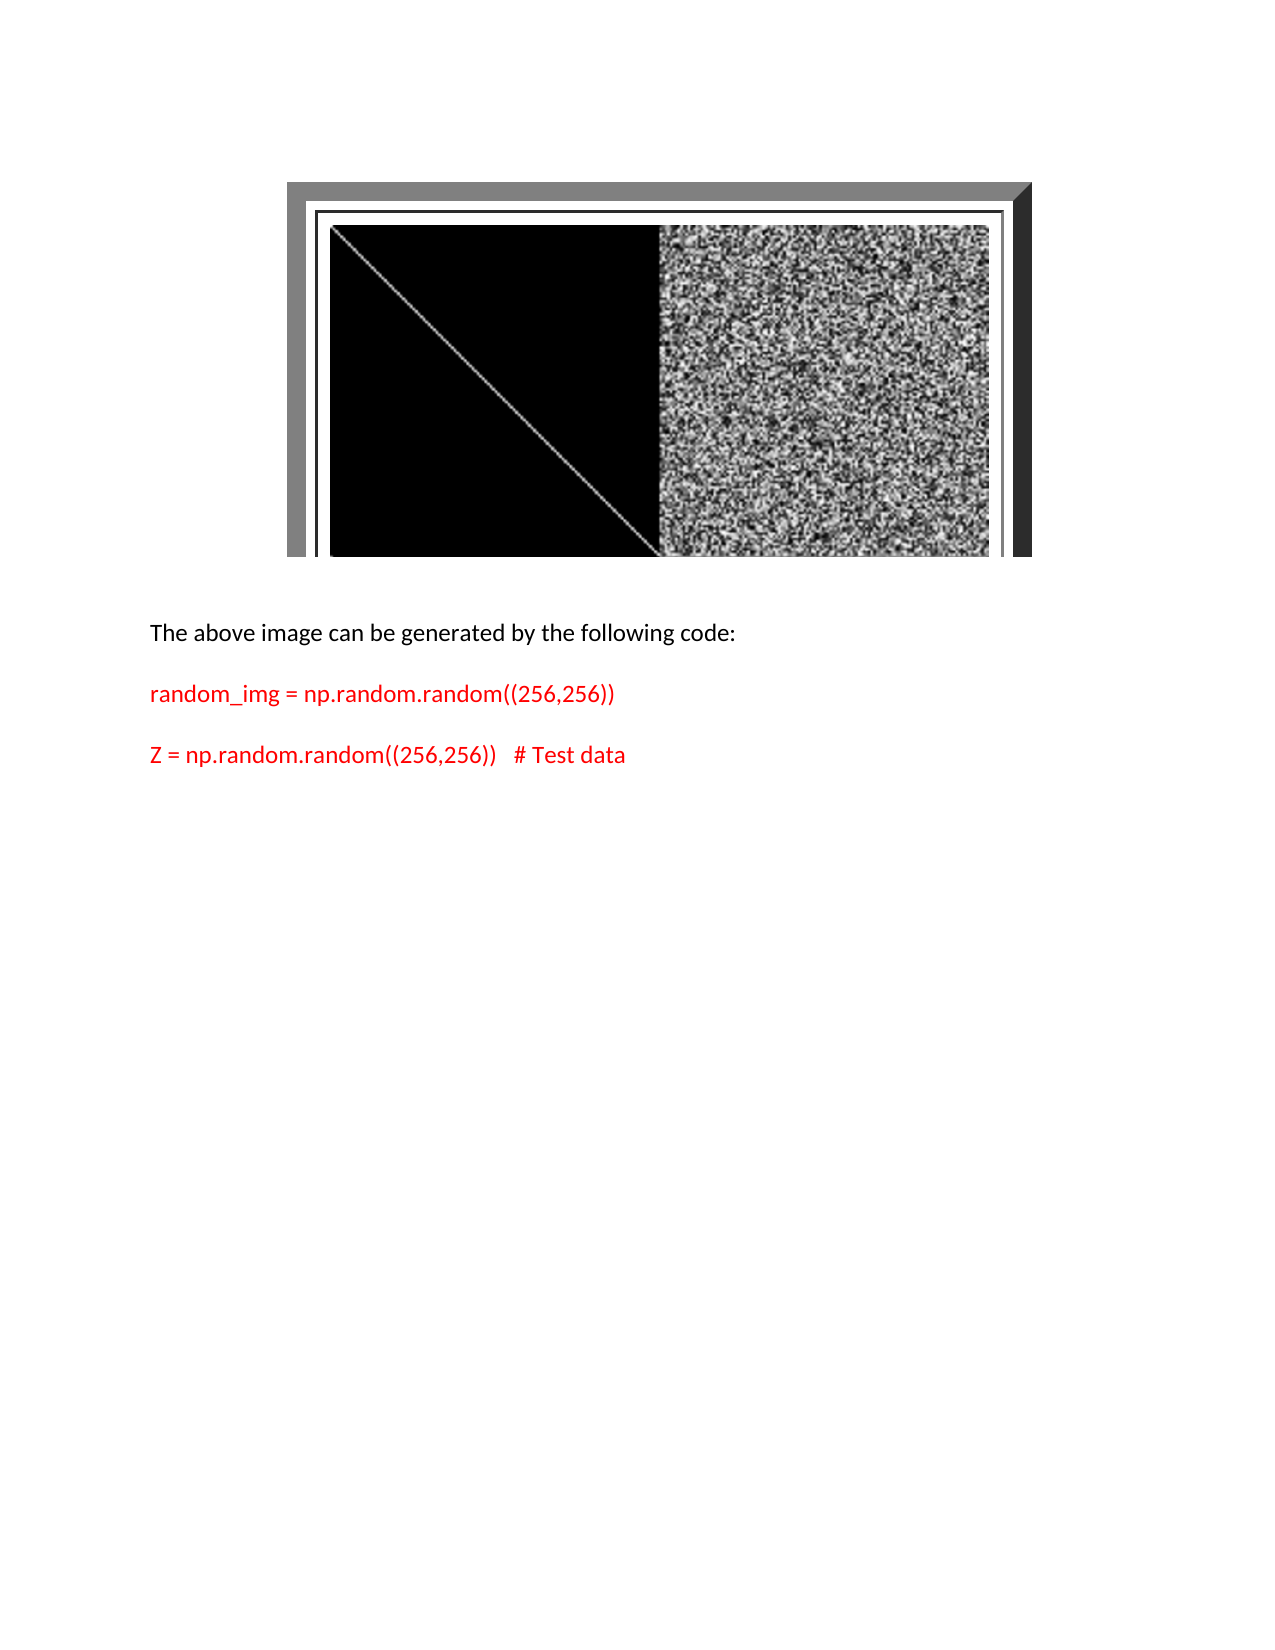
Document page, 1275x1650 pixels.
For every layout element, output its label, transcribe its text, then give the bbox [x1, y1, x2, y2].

text The above image can be generated by the following code: [150, 617, 1125, 648]
text random_img = np.random.random((256,256)) [150, 678, 1125, 709]
picture [225, 150, 1075, 557]
text Z = np.random.random((256,256)) # Test data [150, 739, 1125, 770]
